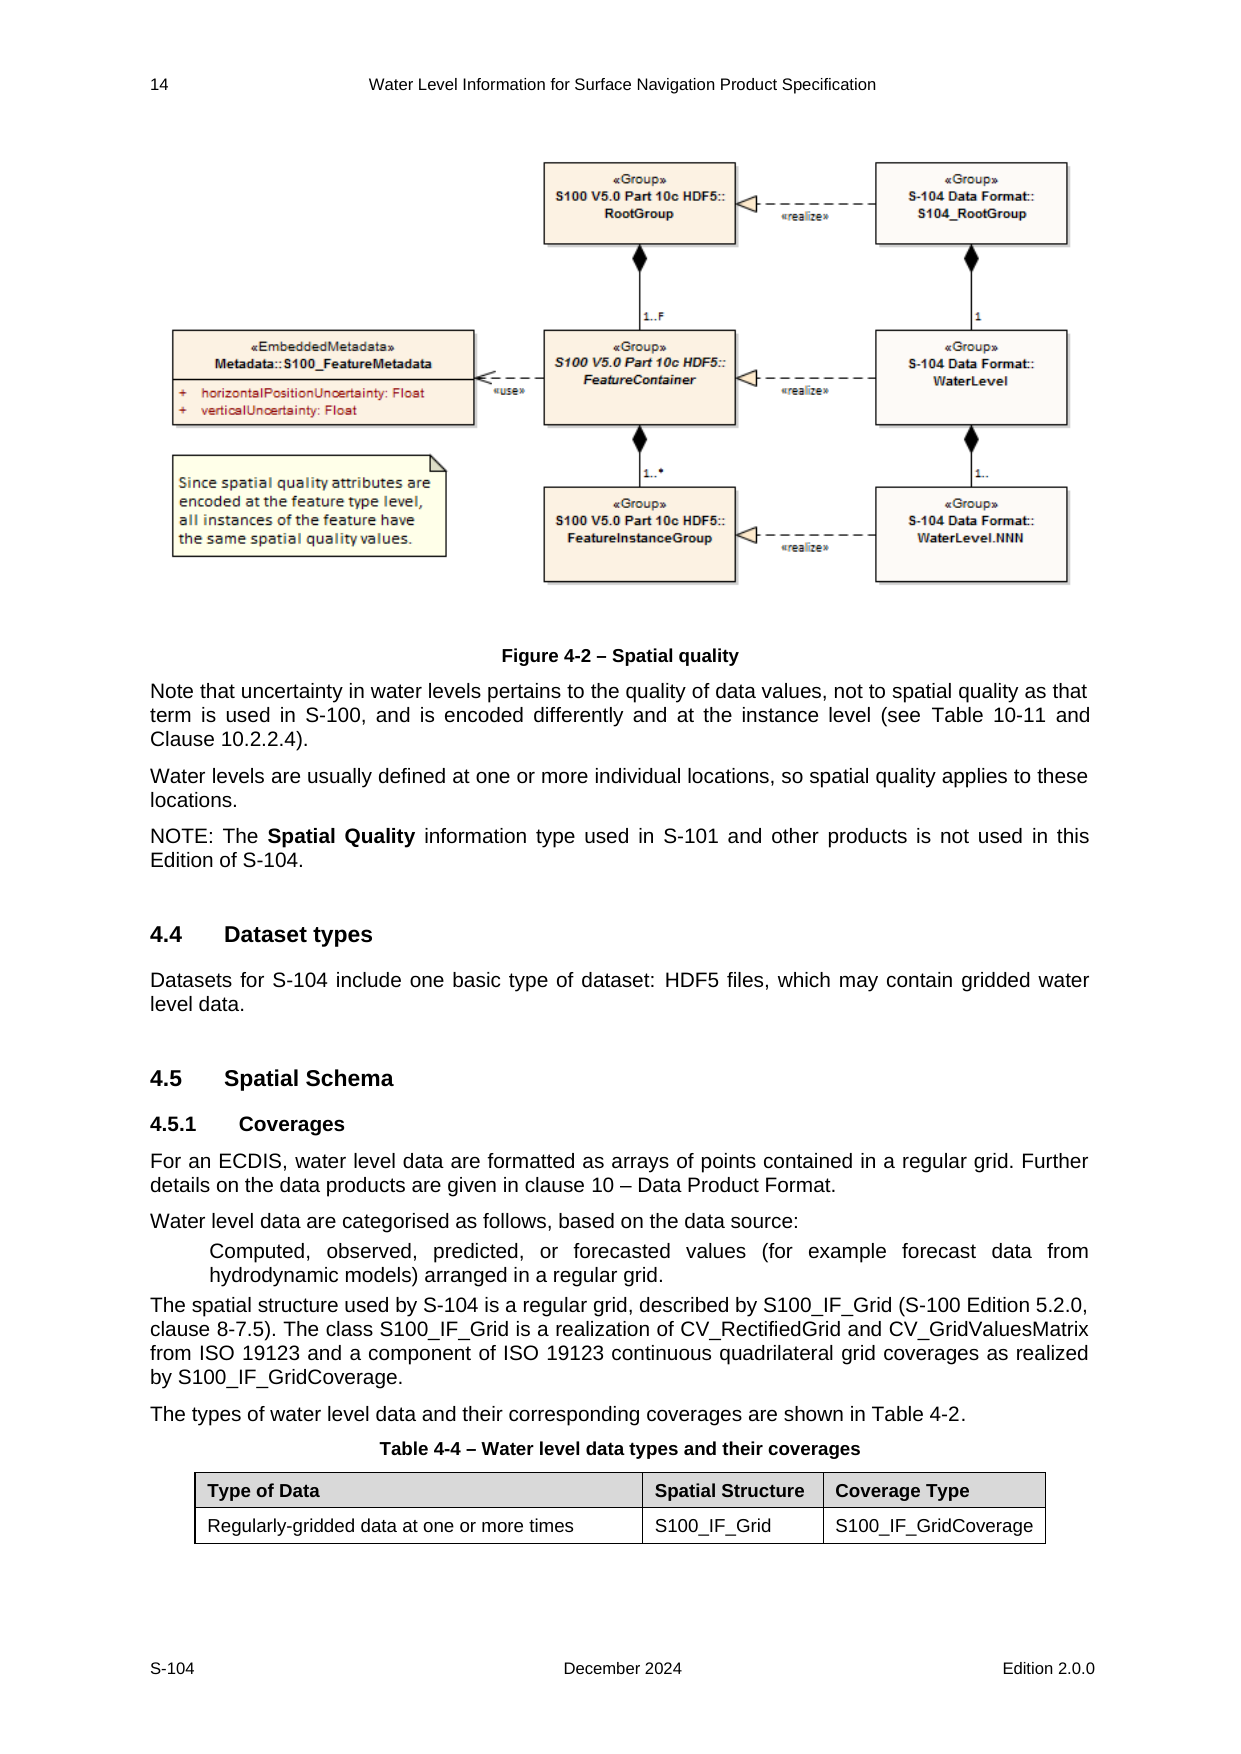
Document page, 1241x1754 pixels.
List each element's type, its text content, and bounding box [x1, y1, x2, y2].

list Computed, observed, predicted, or forecasted values (for example forecast data from hydrodynamic models) arranged in a regular grid. [209, 1239, 1090, 1287]
table_cell S100_IF_GridCoverage [824, 1508, 1045, 1542]
table_header Spatial Structure [643, 1473, 823, 1507]
text Water level data are categorised as follows, based on the data source: [150, 1209, 1090, 1233]
text The spatial structure used by S-104 is a regular grid, described by S100_IF_Grid (S-100 Edition 5.2.0, clause 8-7.5). The class S100_IF_Grid is a realization of CV_RectifiedGrid and CV_GridValuesMatrix from ISO 19123 and a component of ISO 19123 continuous quadrilateral grid coverages as realized by S100_IF_GridCoverage. [150, 1293, 1090, 1389]
table_cell Regularly-gridded data at one or more times [196, 1508, 642, 1542]
table_header Type of Data [196, 1473, 642, 1507]
text For an ECDIS, water level data are formatted as arrays of points contained in a regular grid. Further details on the data products are given in clause 10 – Data Product Format. [150, 1148, 1090, 1196]
subtitle Coverages [150, 1112, 1090, 1136]
table_header Coverage Type [824, 1473, 1045, 1507]
text The types of water level data and their corresponding coverages are shown in Table 4-2. [150, 1402, 1090, 1426]
text NOTE: The Spatial Quality information type used in S-101 and other products is not used in this Edition of S-104. [150, 824, 1090, 872]
subtitle Dataset types [150, 921, 1090, 947]
text Datasets for S-104 include one basic type of dataset: HDF5 files, which may contain gridded water level data. [150, 968, 1090, 1016]
subtitle Spatial Schema [150, 1065, 1090, 1091]
text Figure 4-2 – Spatial quality [150, 645, 1090, 667]
text Water levels are usually defined at one or more individual locations, so spatial quality applies to these locations. [150, 763, 1090, 811]
table_cell S100_IF_Grid [643, 1508, 823, 1542]
picture [159, 150, 1081, 621]
